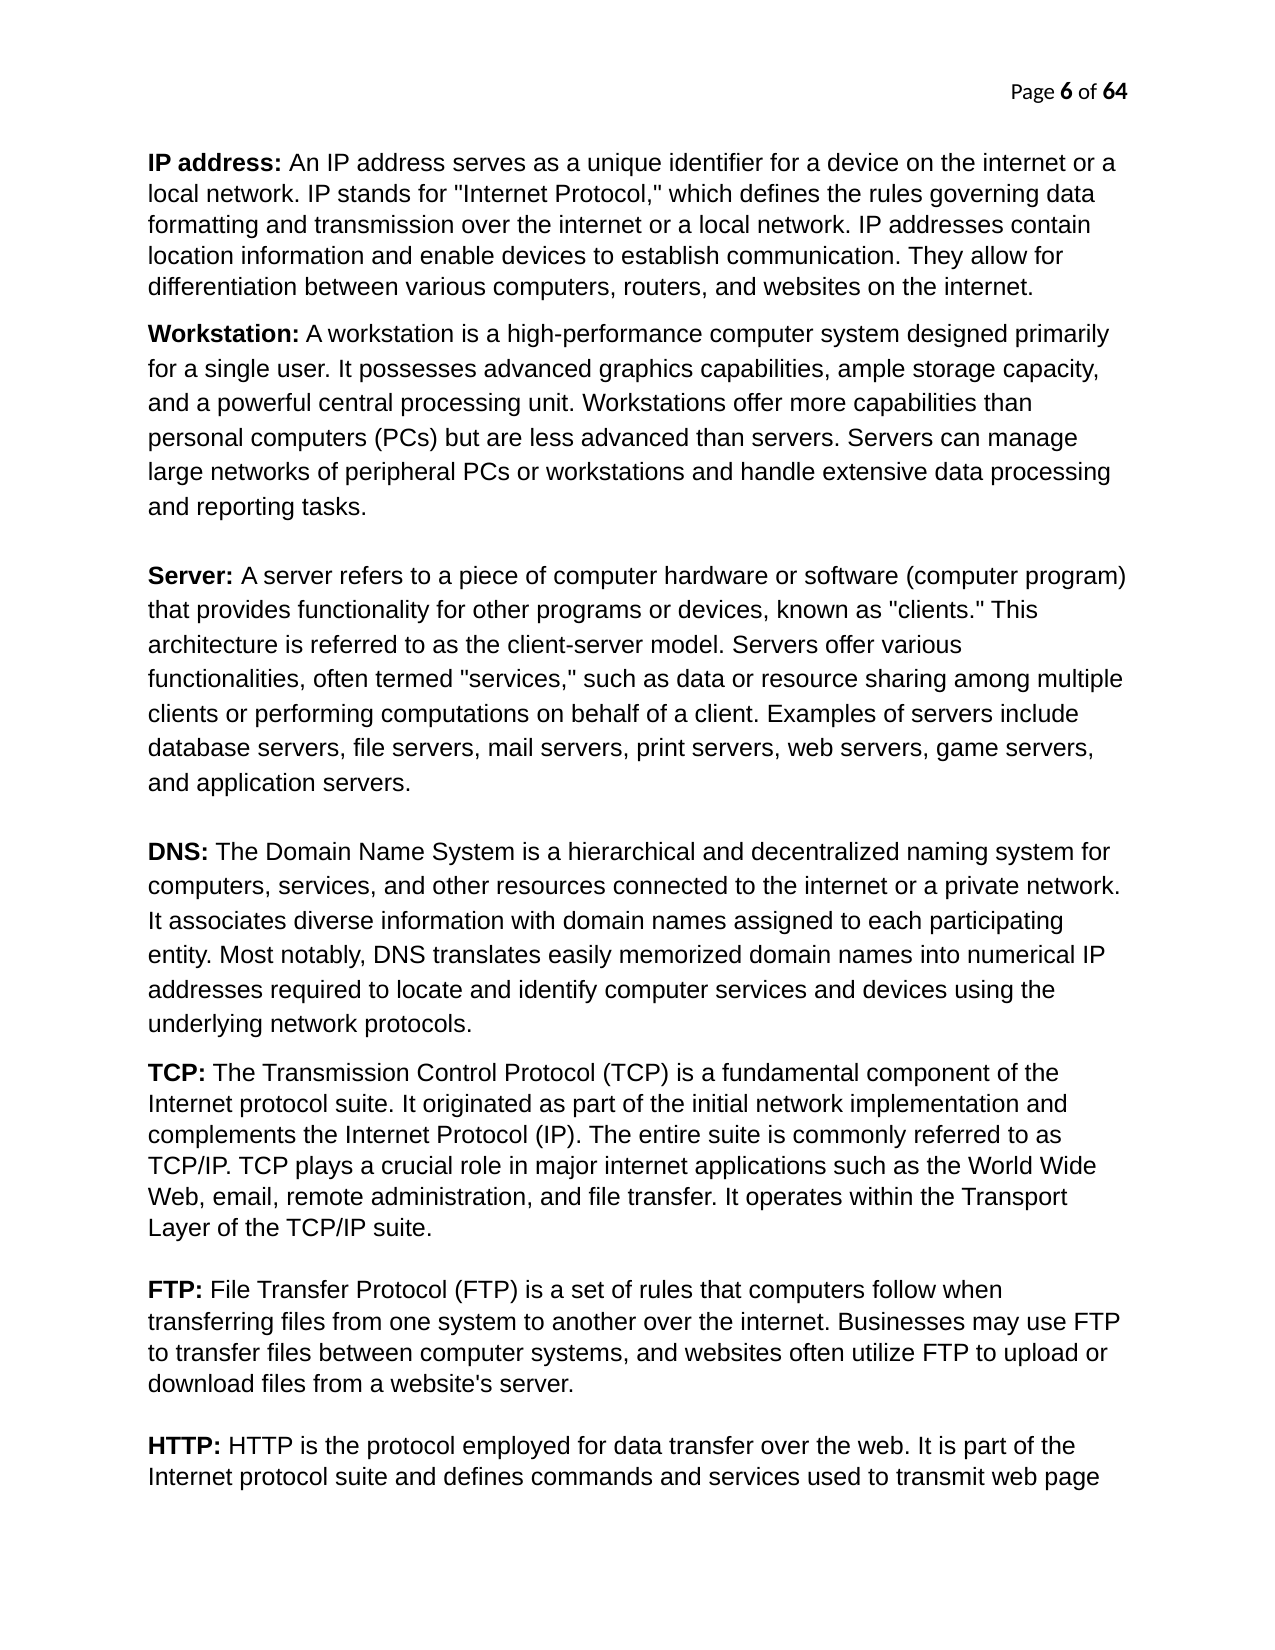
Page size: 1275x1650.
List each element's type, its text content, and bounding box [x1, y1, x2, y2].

text Workstation: A workstation is a high-performance computer system designed primarily for a single user. It possesses advanced graphics capabilities, ample storage capacity, and a powerful central processing unit. Workstations offer more capabilities than personal computers (PCs) but are less advanced than servers. Servers can manage large networks of peripheral PCs or workstations and handle extensive data processing and reporting tasks. Server: A server refers to a piece of computer hardware or software (computer program) that provides functionality for other programs or devices, known as "clients." This architecture is referred to as the client-server model. Servers offer various functionalities, often termed "services," such as data or resource sharing among multiple clients or performing computations on behalf of a client. Examples of servers include database servers, file servers, mail servers, print servers, web servers, game servers, and application servers. DNS: The Domain Name System is a hierarchical and decentralized naming system for computers, services, and other resources connected to the internet or a private network. It associates diverse information with domain names assigned to each participating entity. Most notably, DNS translates easily memorized domain names into numerical IP addresses required to locate and identify computer services and devices using the underlying network protocols. [148, 319, 1127, 1038]
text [148, 1058, 1127, 1490]
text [148, 148, 1127, 301]
